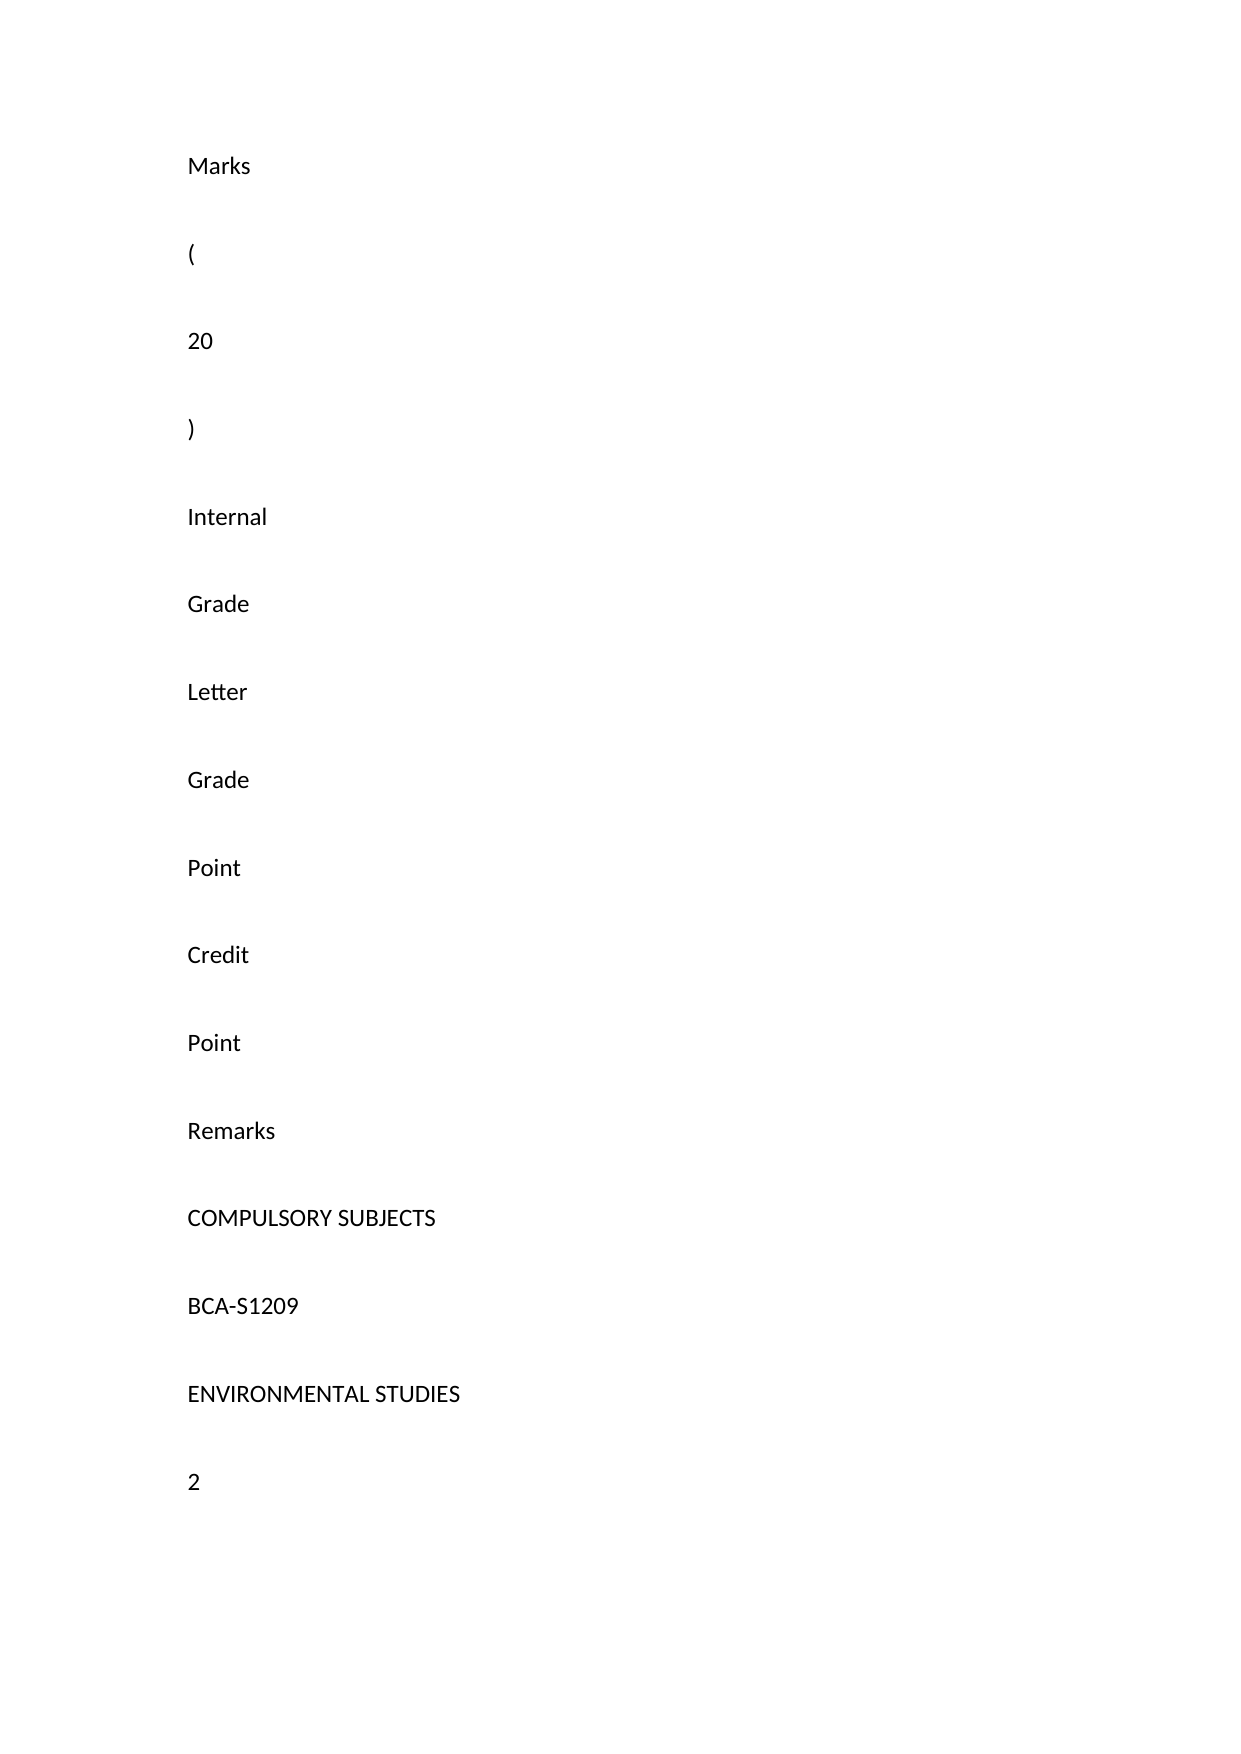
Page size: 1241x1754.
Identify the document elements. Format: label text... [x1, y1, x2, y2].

text Letter [187, 676, 1053, 739]
text BCA-S1209 [187, 1290, 1053, 1353]
text ( [187, 238, 1053, 300]
text Marks [187, 150, 1053, 213]
text Credit [187, 939, 1053, 1002]
text ) [187, 413, 1053, 476]
text Grade [187, 588, 1053, 651]
text Grade [187, 764, 1053, 827]
text ENVIRONMENTAL STUDIES [187, 1378, 1053, 1441]
text COMPULSORY SUBJECTS [187, 1202, 1053, 1265]
text 20 [187, 325, 1053, 388]
text Internal [187, 501, 1053, 563]
text Remarks [187, 1115, 1053, 1177]
text Point [187, 852, 1053, 914]
text 2 [187, 1466, 1053, 1528]
text Point [187, 1027, 1053, 1090]
